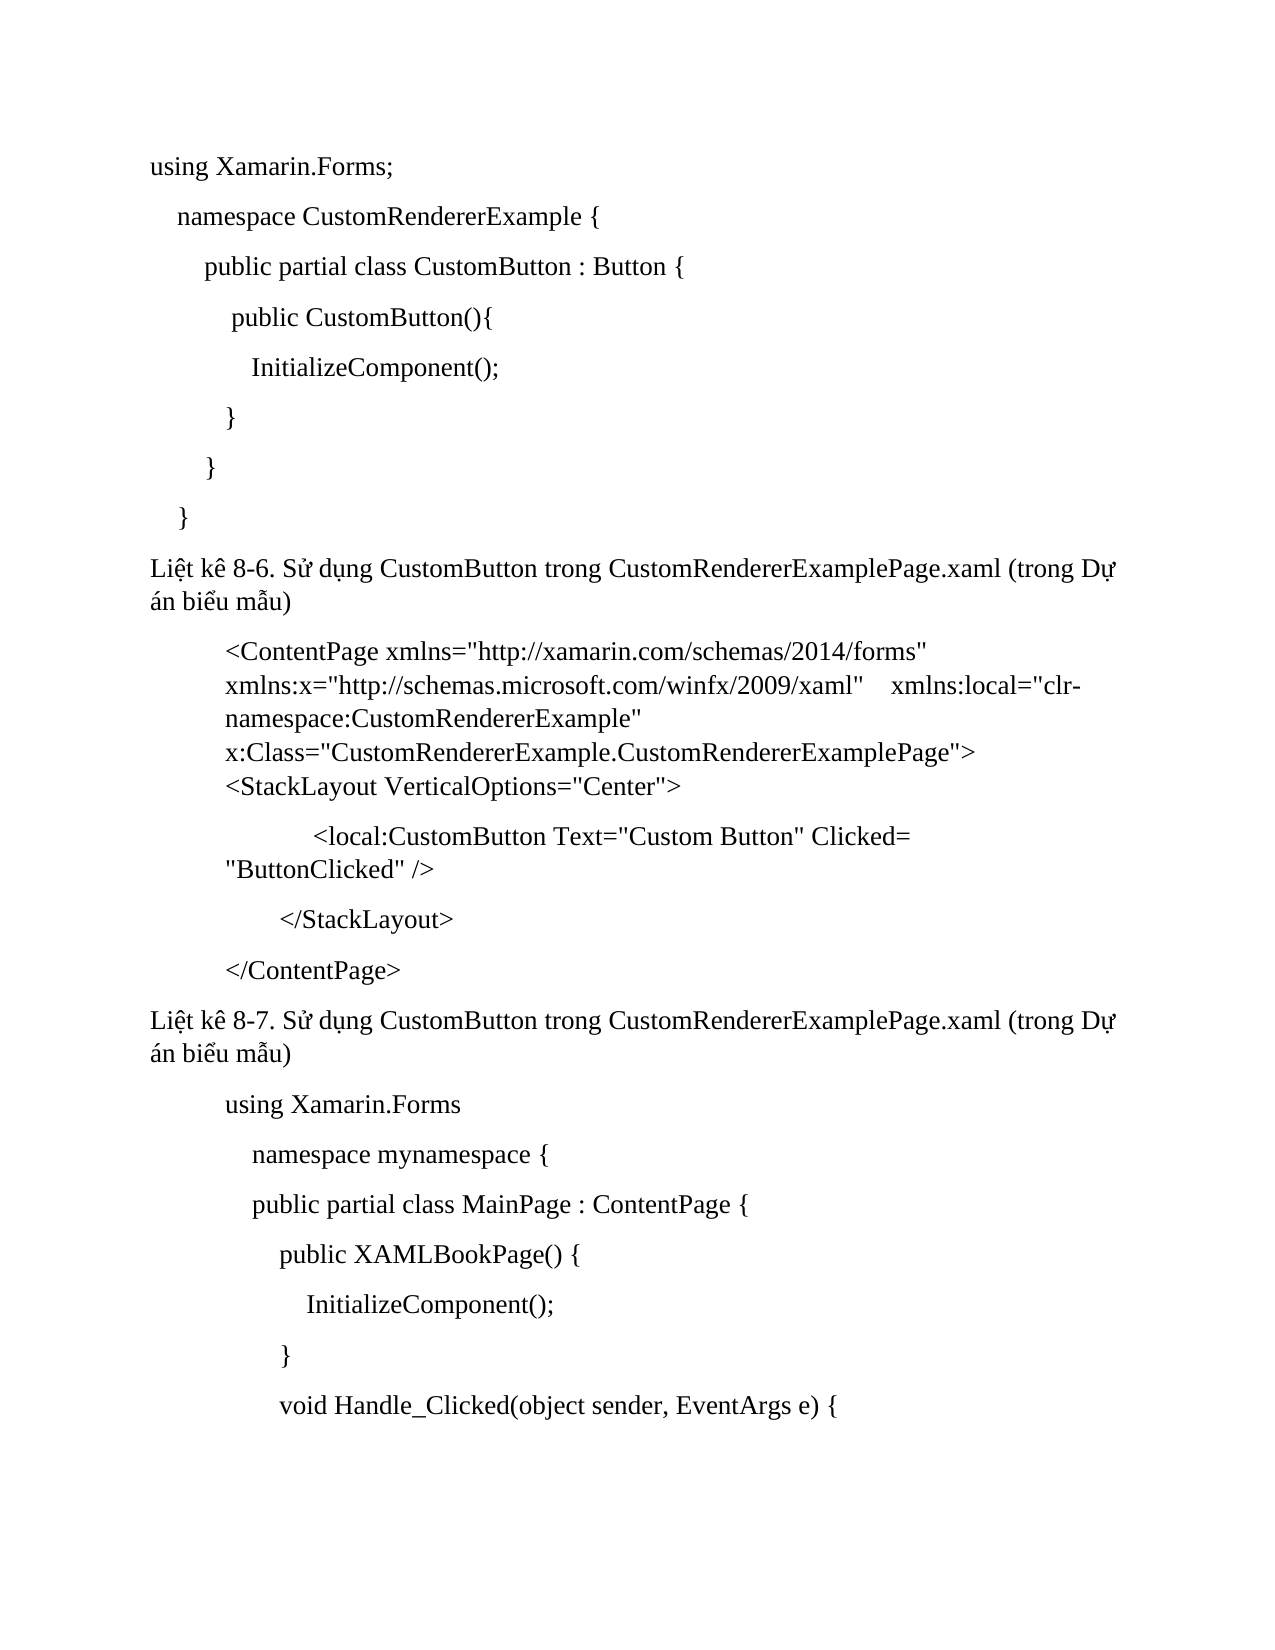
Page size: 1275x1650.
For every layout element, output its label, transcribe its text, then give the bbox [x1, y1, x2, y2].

text public CustomButton(){ [150, 301, 1125, 332]
text using Xamarin.Forms [225, 1088, 1125, 1119]
text } [150, 451, 1125, 482]
text } [225, 1339, 1125, 1370]
text </ContentPage> [225, 954, 1125, 985]
text public partial class CustomButton : Button { [150, 250, 1125, 282]
text } [150, 501, 1125, 533]
text Liệt kê 8-7. Sử dụng CustomButton trong CustomRendererExamplePage.xaml (trong Dự án biểu mẫu) [150, 1004, 1125, 1069]
text <local:CustomButton Text="Custom Button" Clicked= "ButtonClicked" /> [225, 820, 1125, 884]
text Liệt kê 8-6. Sử dụng CustomButton trong CustomRendererExamplePage.xaml (trong Dự án biểu mẫu) [150, 552, 1125, 616]
text using Xamarin.Forms; [150, 150, 1125, 181]
text <ContentPage xmlns="http://xamarin.com/schemas/2014/forms" xmlns:x="http://schemas.microsoft.com/winfx/2009/xaml" xmlns:local="clr-namespace:CustomRendererExample" x:Class="CustomRendererExample.CustomRendererExamplePage"> <StackLayout VerticalOptions="Center"> [225, 635, 1125, 801]
text public XAMLBookPage() { [225, 1238, 1125, 1269]
text </StackLayout> [225, 903, 1125, 935]
text InitializeComponent(); [225, 1288, 1125, 1320]
text InitializeComponent(); [150, 351, 1125, 382]
text namespace CustomRendererExample { [150, 200, 1125, 231]
text void Handle_Clicked(object sender, EventArgs e) { [225, 1389, 1125, 1420]
text public partial class MainPage : ContentPage { [225, 1188, 1125, 1219]
text } [150, 401, 1125, 432]
text namespace mynamespace { [225, 1138, 1125, 1169]
